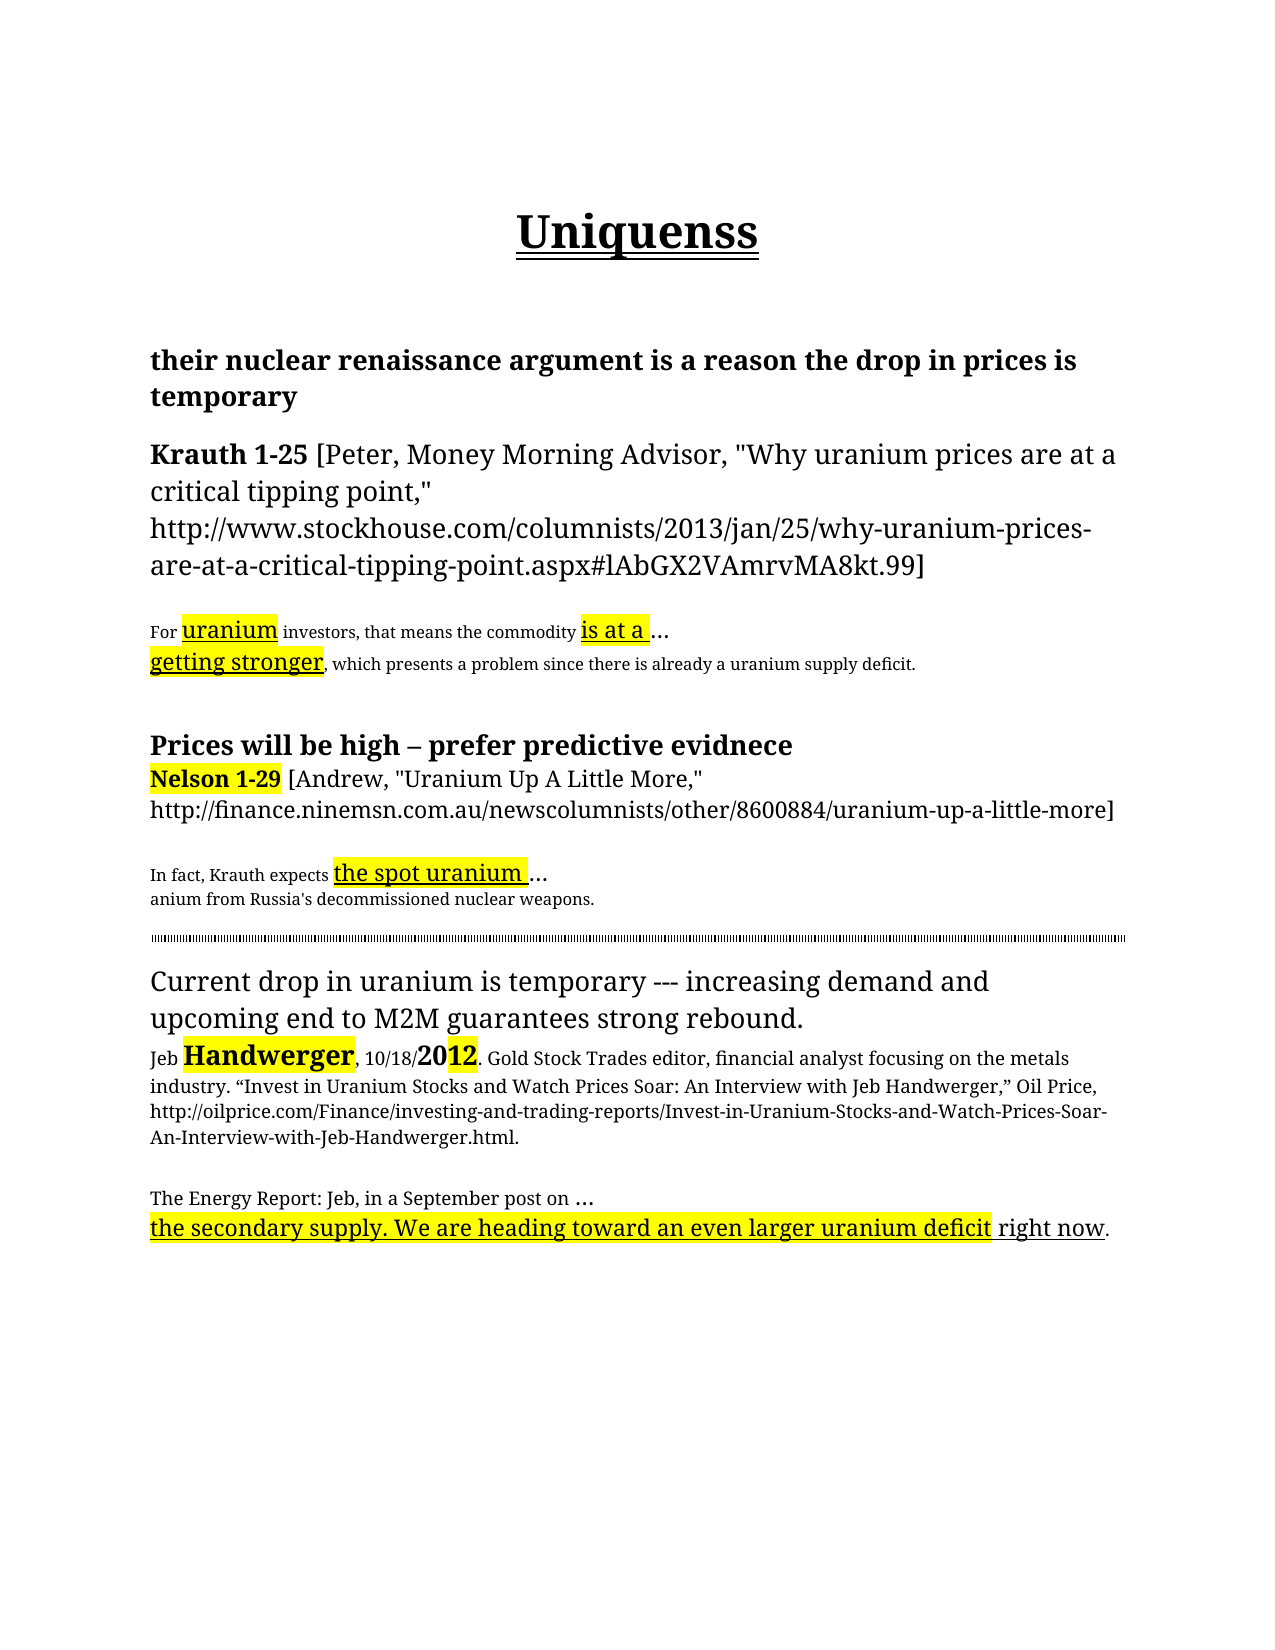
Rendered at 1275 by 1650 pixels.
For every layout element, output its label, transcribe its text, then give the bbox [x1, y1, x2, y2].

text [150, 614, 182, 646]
subtitle Current drop in uranium is temporary --- increasing demand and upcoming end to M2M guarantees strong rebound. [150, 962, 1125, 1036]
text In fact, Krauth expects the spot uranium … [528, 857, 1125, 888]
text Nelson 1-29 [Andrew, "Uranium Up A Little More," http://finance.ninemsn.com.au/newscolumnists/other/8600884/uranium-up-a-little-more] [150, 763, 1125, 825]
text Jeb Handwerger, 10/18/2012. Gold Stock Trades editor, financial analyst focusing on the metals industry. “Invest in Uranium Stocks and Watch Prices Soar: An Interview with Jeb Handwerger,” Oil Price, http://oilprice.com/Finance/investing-and-trading-reports/Invest-in-Uranium-Stocks-and-Watch-Prices-Soar-An-Interview-with-Jeb-Handwerger.html. [150, 1036, 1125, 1150]
text In fact, Krauth expects the spot uranium … [150, 857, 333, 888]
subtitle Uniquenss [150, 200, 1125, 262]
subtitle their nuclear renaissance argument is a reason the drop in prices is temporary [150, 341, 1125, 415]
text For uranium investors, that means the commodity is at a … [278, 614, 581, 646]
text The Energy Report: Jeb, in a September post on … [150, 1181, 1125, 1212]
text For uranium investors, that means the commodity is at a … [650, 614, 1125, 646]
text getting stronger, which presents a problem since there is already a uranium supply deficit. [324, 646, 1125, 677]
text anium from Russia's decommissioned nuclear weapons. [150, 888, 1125, 911]
subtitle Prices will be high – prefer predictive evidnece [150, 726, 1125, 763]
subtitle Krauth 1-25 [Peter, Money Morning Advisor, "Why uranium prices are at a critical tipping point," http://www.stockhouse.com/columnists/2013/jan/25/why-uranium-prices-are-at-a-critical-tipping-point.aspx#lAbGX2VAmrvMA8kt.99] [150, 436, 1125, 583]
